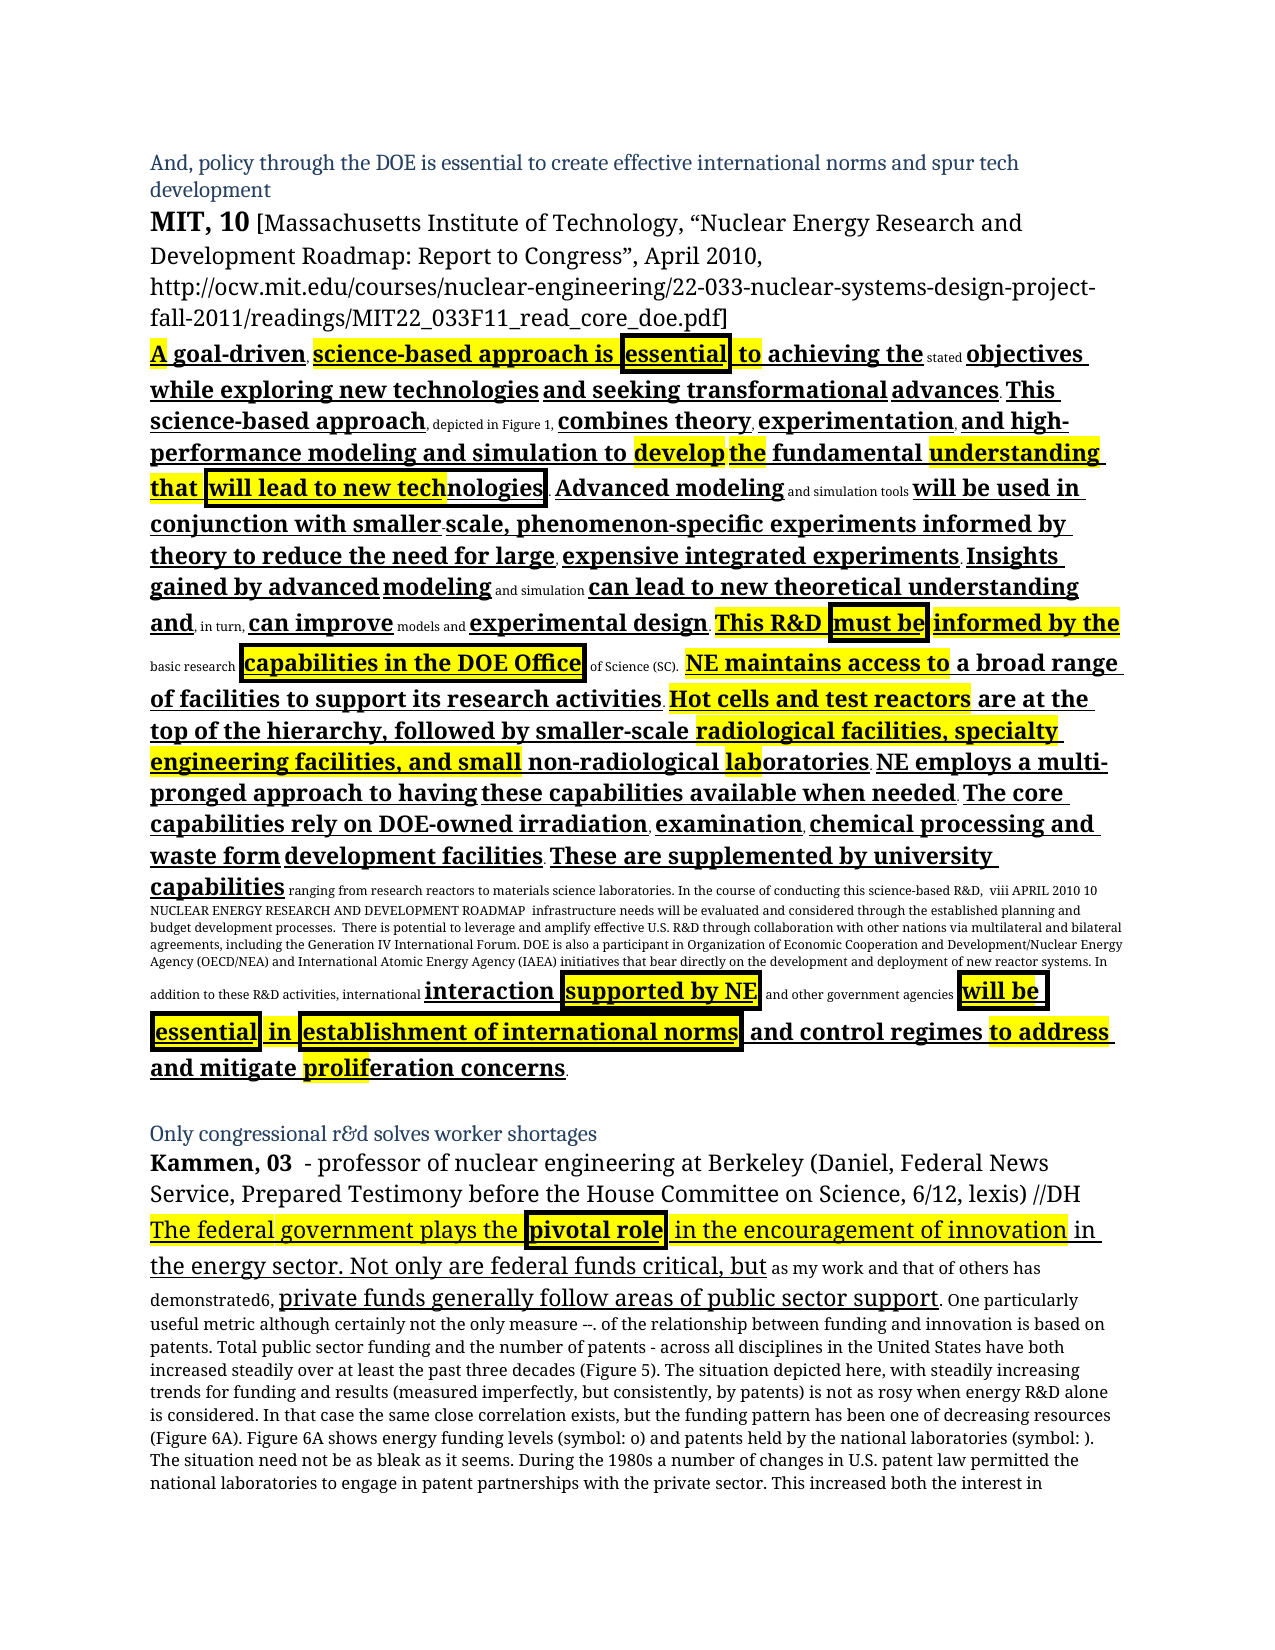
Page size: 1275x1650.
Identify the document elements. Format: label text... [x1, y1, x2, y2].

text A goal-driven, science-based approach is essential to achieving the stated objectives while exploring new technologies and seeking transformational advances. This science-based approach, depicted in Figure 1, combines theory, experimentation, and high-performance modeling and simulation to develop the fundamental understanding that will lead to new technologies. Advanced modeling and simulation tools will be used in conjunction with smaller-scale, phenomenon-specific experiments informed by theory to reduce the need for large, expensive integrated experiments. Insights gained by advanced modeling and simulation can lead to new theoretical understanding and, in turn, can improve models and experimental design. This R&D must be informed by the basic research capabilities in the DOE Office of Science (SC). NE maintains access to a broad range of facilities to support its research activities. Hot cells and test reactors are at the top of the hierarchy, followed by smaller-scale radiological facilities, specialty engineering facilities, and small non-radiological laboratories. NE employs a multi-pronged approach to having these capabilities available when needed. The core capabilities rely on DOE-owned irradiation, examination, chemical processing and waste form development facilities. These are supplemented by university capabilities ranging from research reactors to materials science laboratories. In the course of conducting this science-based R&D, viii APRIL 2010 10 NUCLEAR ENERGY RESEARCH AND DEVELOPMENT ROADMAP infrastructure needs will be evaluated and considered through the established planning and budget development processes. There is potential to leverage and amplify effective U.S. R&D through collaboration with other nations via multilateral and bilateral agreements, including the Generation IV International Forum. DOE is also a participant in Organization of Economic Cooperation and Development/Nuclear Energy Agency (OECD/NEA) and International Atomic Energy Agency (IAEA) initiatives that bear directly on the development and deployment of new reactor systems. In addition to these R&D activities, international interaction supported by NE and other government agencies will be essential in establishment of international norms and control regimes to address and mitigate proliferation concerns. [150, 333, 1125, 1083]
text MIT, 10 [Massachusetts Institute of Technology, “Nuclear Energy Research and Development Roadmap: Report to Congress”, April 2010, http://ocw.mit.edu/courses/nuclear-engineering/22-033-nuclear-systems-design-project-fall-2011/readings/MIT22_033F11_read_core_doe.pdf] [150, 203, 1125, 333]
subtitle Only congressional r&d solves worker shortages [150, 1121, 1125, 1147]
text Kammen, 03 - professor of nuclear engineering at Berkeley (Daniel, Federal News Service, Prepared Testimony before the House Committee on Science, 6/12, lexis) //DH [150, 1147, 1125, 1210]
subtitle And, policy through the DOE is essential to create effective international norms and spur tech development [150, 150, 1125, 203]
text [150, 1210, 1125, 1494]
